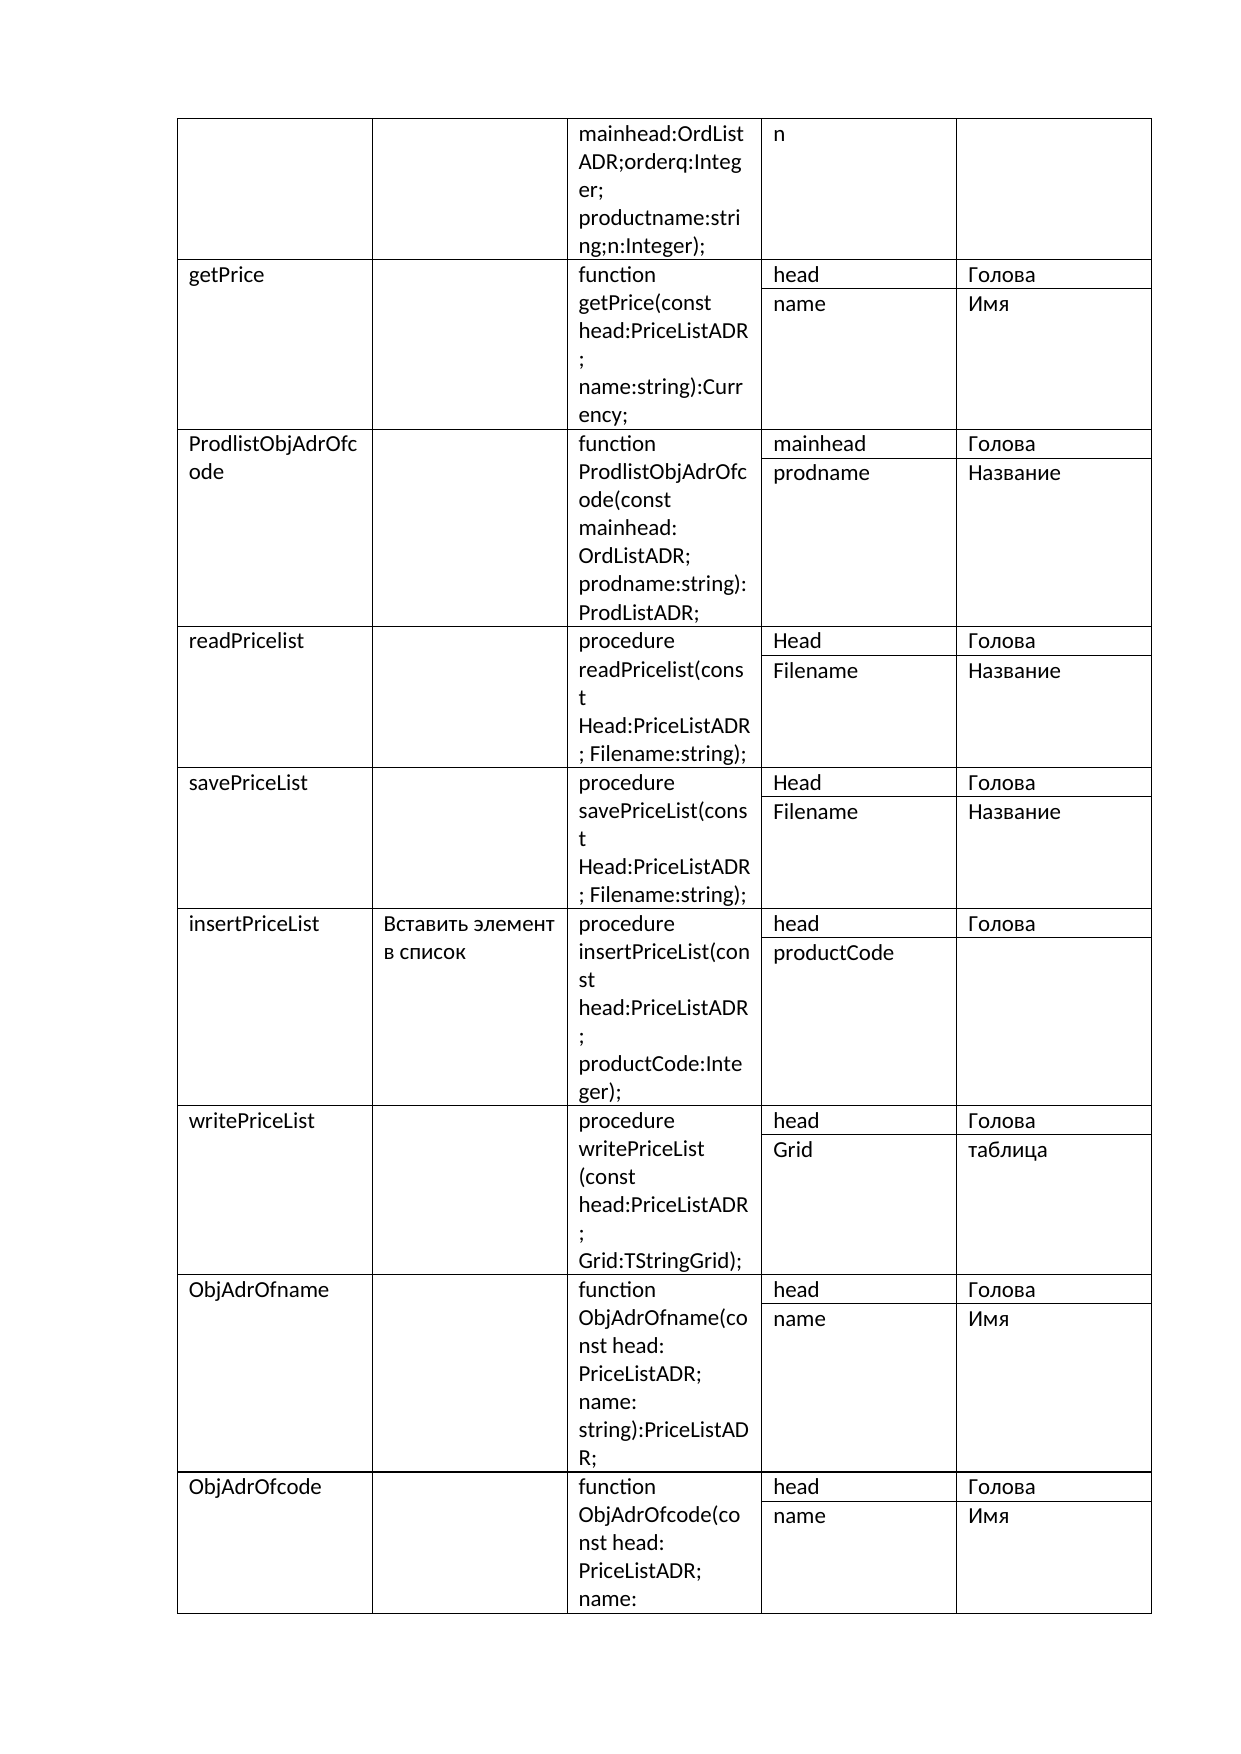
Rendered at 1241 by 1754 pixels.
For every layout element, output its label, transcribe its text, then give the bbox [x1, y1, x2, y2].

table_cell [373, 627, 567, 767]
table_cell [373, 430, 567, 626]
table_cell [373, 768, 567, 908]
table_cell [957, 119, 1151, 259]
table_cell head [762, 909, 956, 937]
table_cell Название [957, 797, 1151, 908]
table_cell head [762, 1473, 956, 1501]
table_cell Голова [957, 1275, 1151, 1303]
table_cell таблица [957, 1135, 1151, 1274]
table_cell Голова [957, 1106, 1151, 1134]
table_cell insertPriceList [178, 909, 372, 1105]
table_cell head [762, 1275, 956, 1303]
table_cell n [762, 119, 956, 259]
table_cell function ProdlistObjAdrOfcode(const mainhead: OrdListADR; prodname:string):ProdListADR; [568, 430, 761, 626]
table_cell head [762, 260, 956, 288]
table_cell productCode [762, 938, 956, 1105]
table_cell [957, 938, 1151, 1105]
table_cell Голова [957, 260, 1151, 288]
table_cell readPricelist [178, 627, 372, 767]
table_cell Grid [762, 1135, 956, 1274]
table_cell savePriceList [178, 768, 372, 908]
table_cell Название [957, 656, 1151, 767]
table_cell Filename [762, 656, 956, 767]
table_cell ProdlistObjAdrOfcode [178, 430, 372, 626]
table_cell function ObjAdrOfname(const head: PriceListADR; name: string):PriceListADR; [568, 1275, 761, 1471]
table_cell Голова [957, 430, 1151, 457]
table_cell head [762, 1106, 956, 1134]
table_cell writePriceList [178, 1106, 372, 1274]
table_cell name [762, 1304, 956, 1471]
table_cell Голова [957, 768, 1151, 796]
table_cell Filename [762, 797, 956, 908]
table_cell procedure readPricelist(const Head:PriceListADR; Filename:string); [568, 627, 761, 767]
table_cell function getPrice(const head:PriceListADR; name:string):Currency; [568, 260, 761, 428]
table_cell [373, 260, 567, 428]
table_cell [373, 1275, 567, 1471]
table_cell prodname [762, 459, 956, 626]
table_cell Голова [957, 909, 1151, 937]
table_cell ObjAdrOfname [178, 1275, 372, 1471]
table_cell mainhead [762, 430, 956, 457]
table_cell procedure savePriceList(const Head:PriceListADR; Filename:string); [568, 768, 761, 908]
table_cell Head [762, 768, 956, 796]
table_cell Вставить элемент в список [373, 909, 567, 1105]
table_cell Название [957, 459, 1151, 626]
table_cell ObjAdrOfcode [178, 1473, 372, 1613]
table_cell procedure writePriceList (const head:PriceListADR; Grid:TStringGrid); [568, 1106, 761, 1274]
table_cell Имя [957, 1502, 1151, 1613]
table_cell [373, 1473, 567, 1613]
table_cell Имя [957, 289, 1151, 428]
table_cell Имя [957, 1304, 1151, 1471]
table_cell procedure insertPriceList(const head:PriceListADR; productCode:Integer); [568, 909, 761, 1105]
table_cell Голова [957, 1473, 1151, 1501]
table_cell [373, 1106, 567, 1274]
table_cell Голова [957, 627, 1151, 655]
table_cell Head [762, 627, 956, 655]
table_cell name [762, 289, 956, 428]
table_cell function ObjAdrOfcode(const head: PriceListADR; name: string):PriceListADR; [568, 1473, 761, 1613]
table_cell name [762, 1502, 956, 1613]
table_cell getPrice [178, 260, 372, 428]
